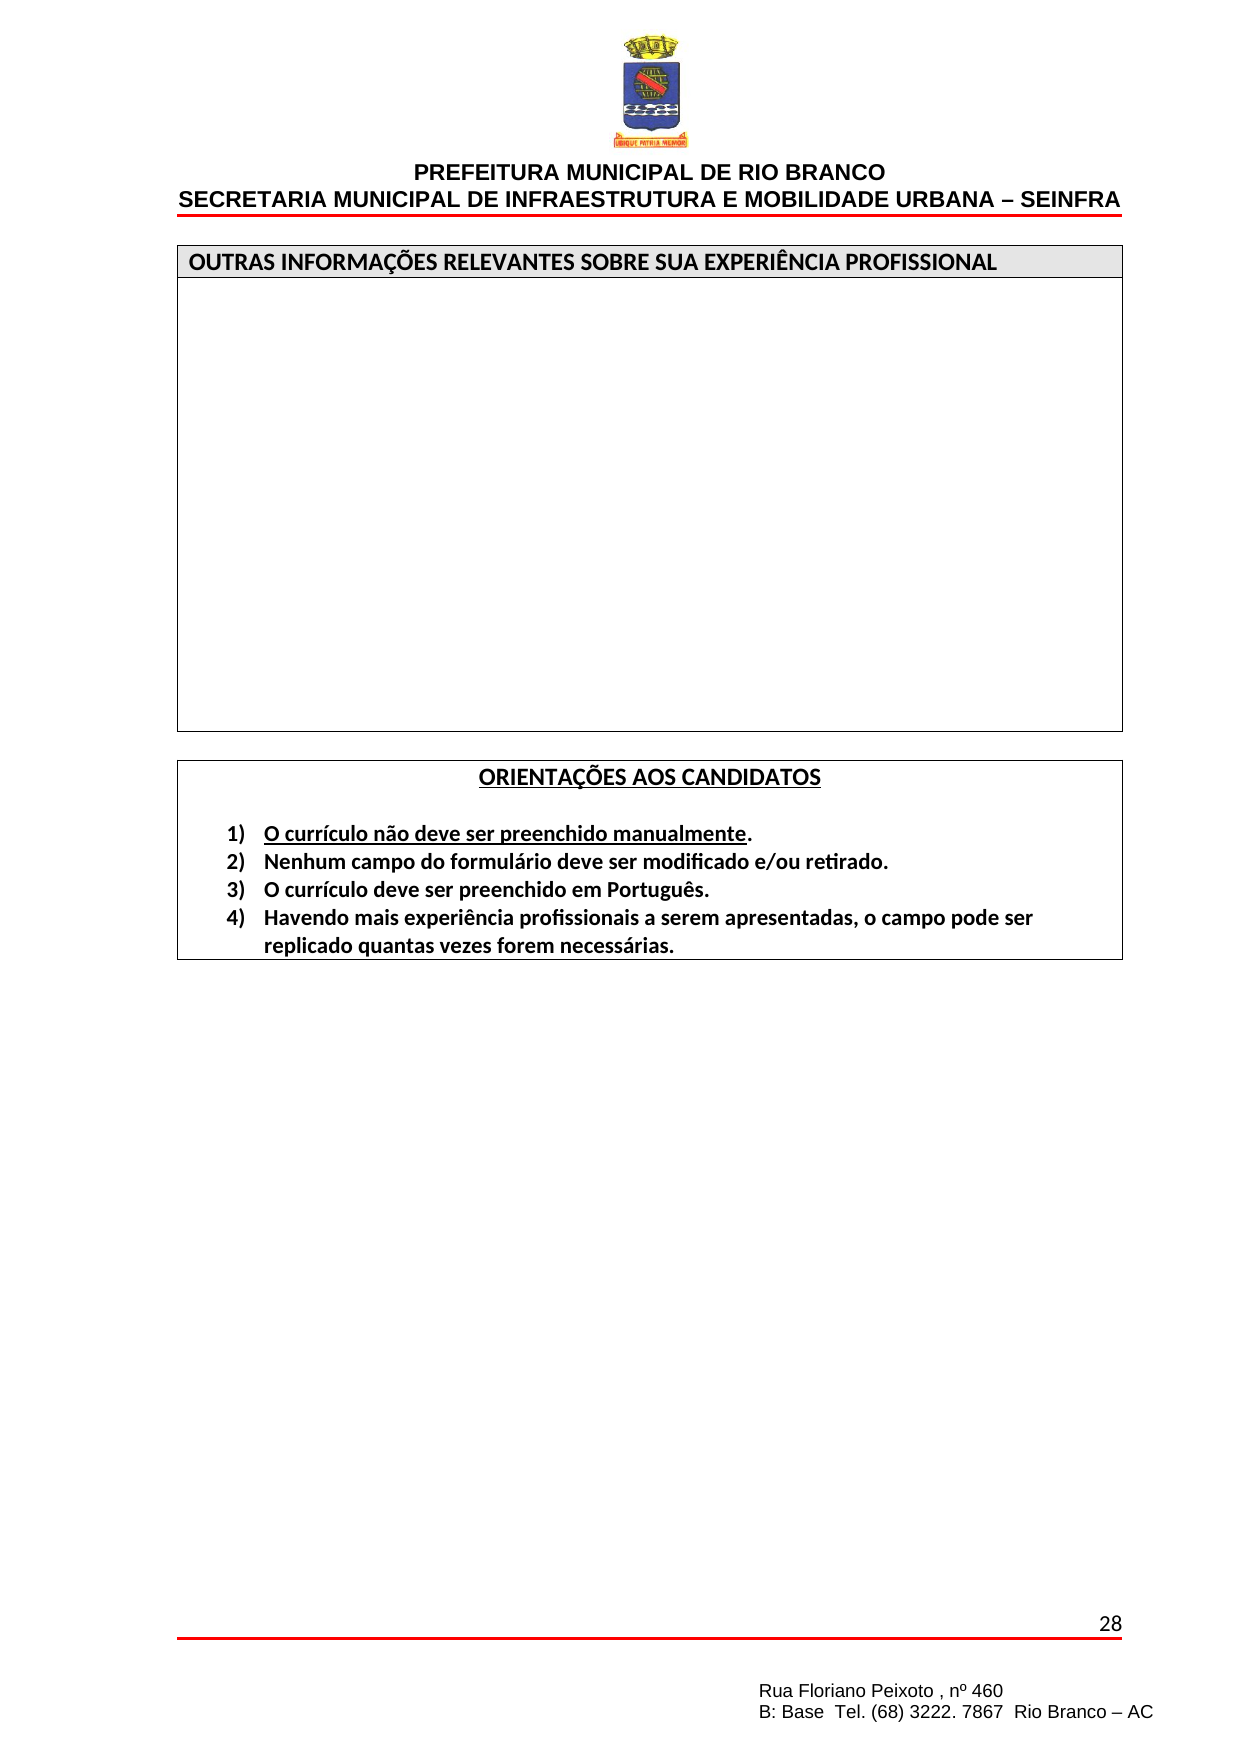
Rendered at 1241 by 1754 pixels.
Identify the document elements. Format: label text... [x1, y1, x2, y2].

table_header OUTRAS INFORMAÇÕES RELEVANTES SOBRE SUA EXPERIÊNCIA PROFISSIONAL [178, 246, 1122, 277]
table_header ORIENTAÇÕES AOS CANDIDATOS O currículo não deve ser preenchido manualmente. Nenhum campo do formulário deve ser modificado e/ou retirado. O currículo deve ser preenchido em Português. Havendo mais experiência profissionais a serem apresentadas, o campo pode ser replicado quantas vezes forem necessárias. [178, 761, 1122, 959]
picture [609, 29, 691, 160]
table_cell [178, 278, 1122, 731]
